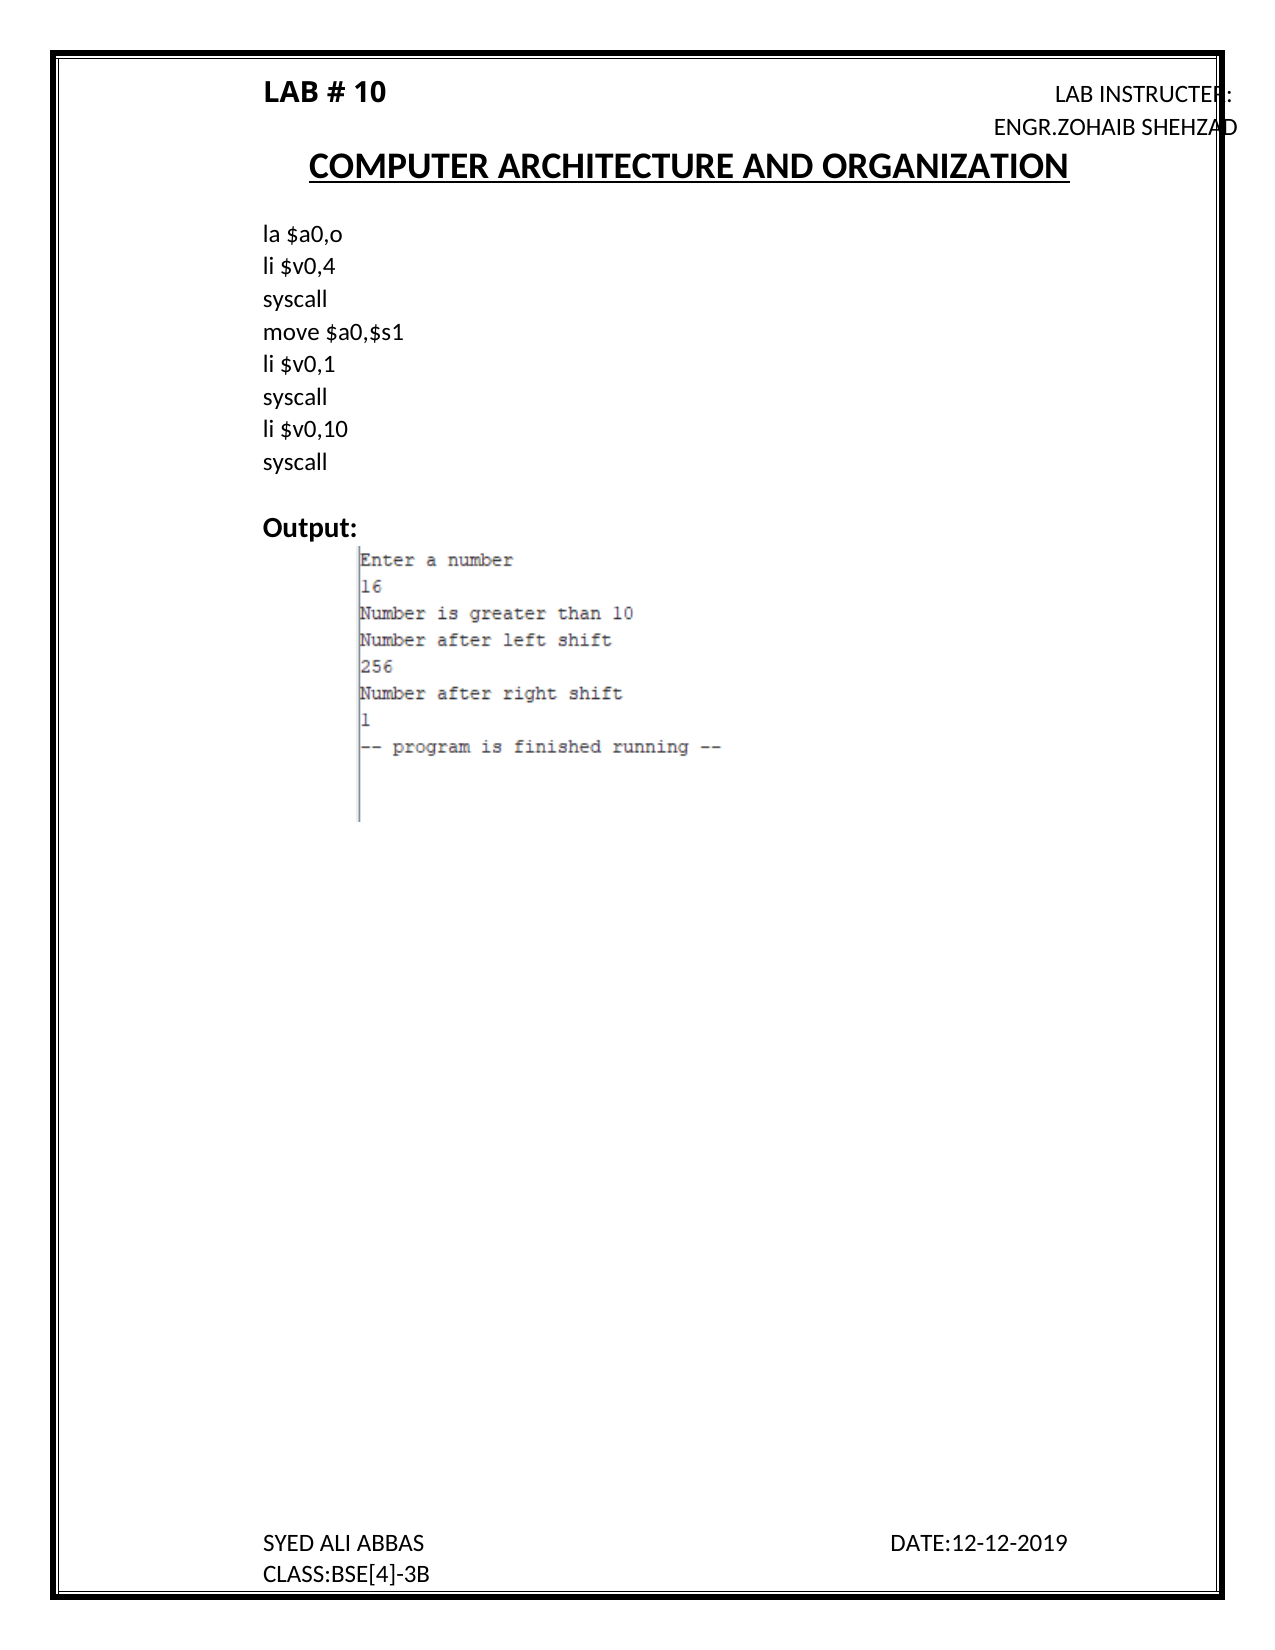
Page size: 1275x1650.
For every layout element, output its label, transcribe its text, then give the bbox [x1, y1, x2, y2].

text Output: [263, 509, 1082, 544]
text syscall [263, 446, 1082, 477]
picture [355, 546, 797, 822]
text li $v0,1 [263, 348, 1082, 379]
text li $v0,10 [263, 413, 1082, 444]
text syscall [263, 381, 1082, 411]
text la $a0,o [263, 218, 1082, 248]
text syscall [263, 283, 1082, 313]
text li $v0,4 [263, 250, 1082, 281]
text move $a0,$s1 [263, 316, 1082, 346]
